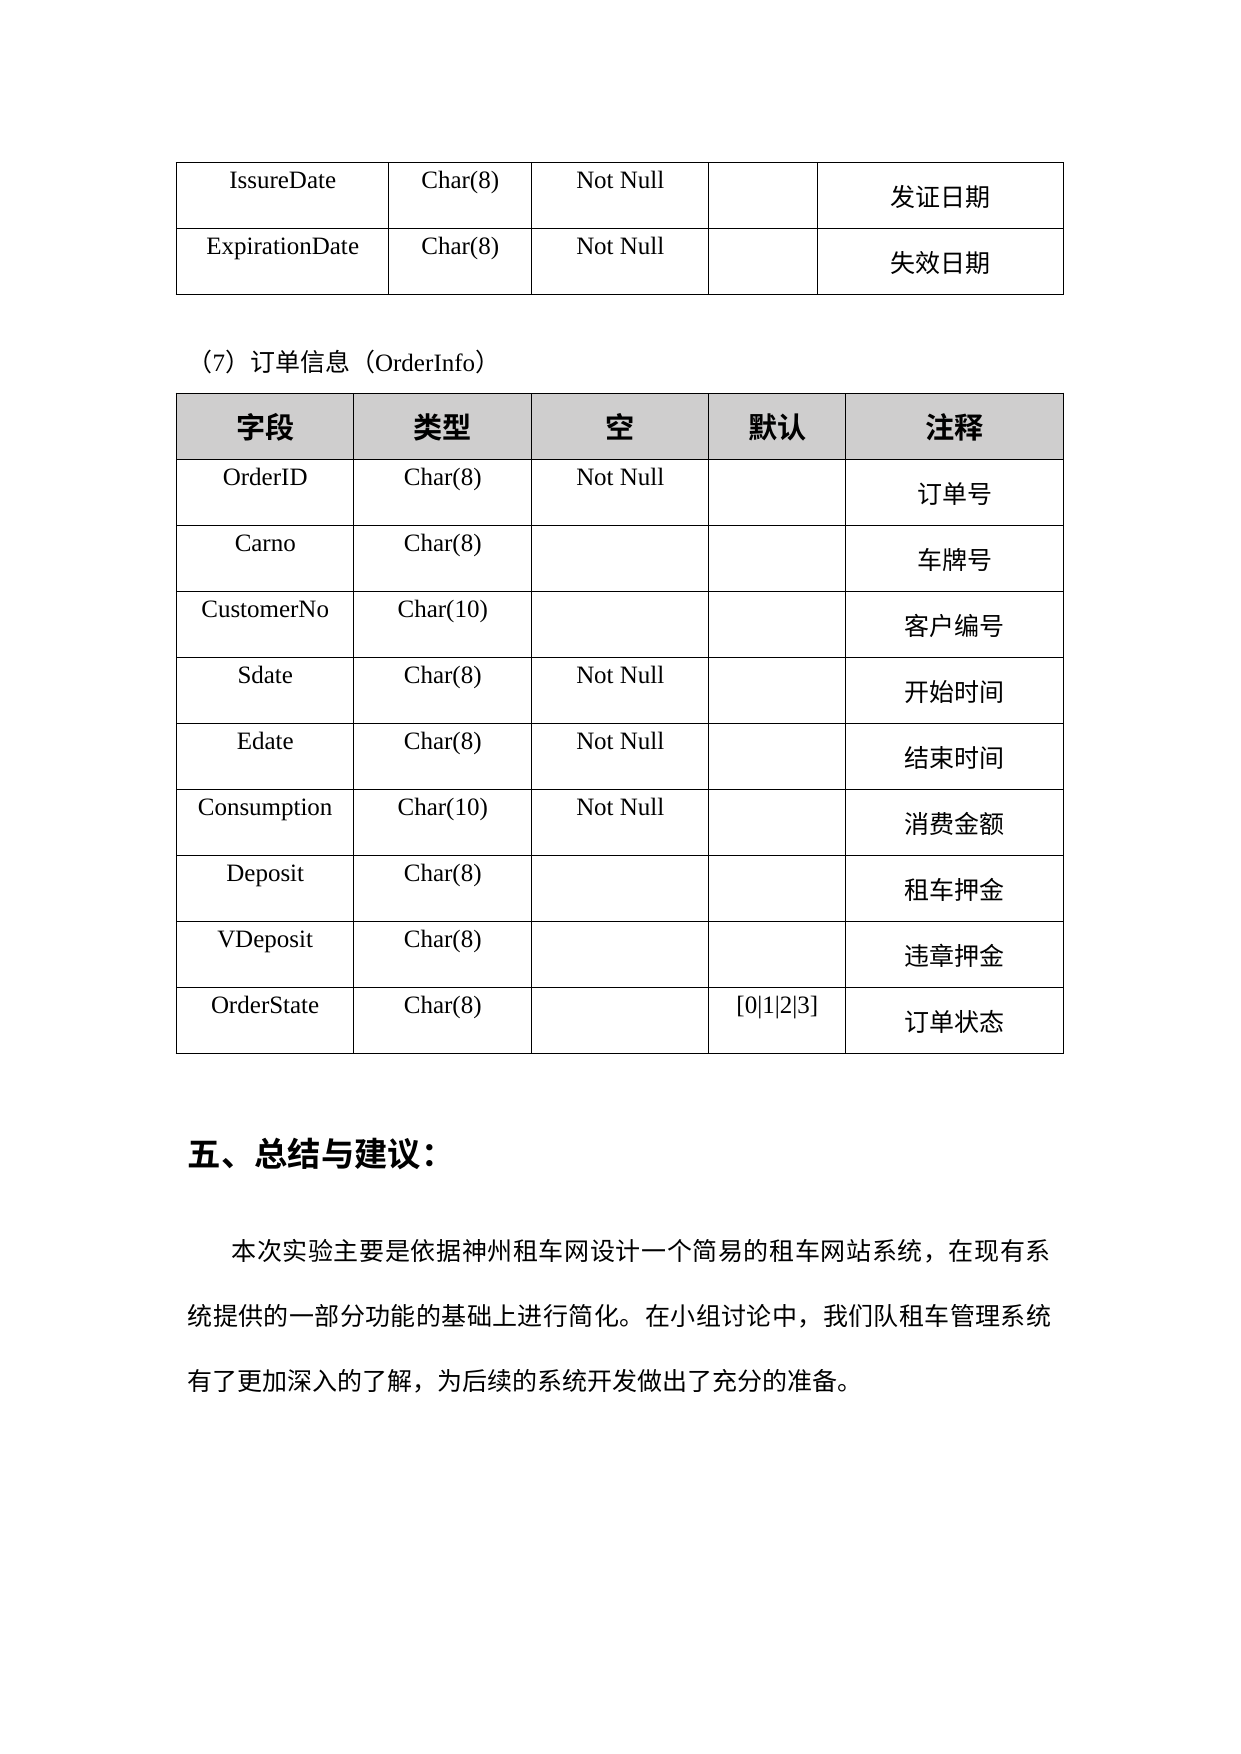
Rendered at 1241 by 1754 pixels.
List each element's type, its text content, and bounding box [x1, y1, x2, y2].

table_cell [709, 856, 845, 921]
table_cell [709, 163, 817, 228]
table_cell Not Null [532, 229, 708, 294]
list 本次实验主要是依据神州租车网设计一个简易的租车网站系统，在现有系统提供的一部分功能的基础上进行简化。在小组讨论中，我们队租车管理系统有了更加深入的了解，为后续的系统开发做出了充分的准备。 [187, 1217, 1053, 1412]
table_cell 订单状态 [846, 988, 1063, 1053]
table_cell 消费金额 [846, 790, 1063, 855]
table_cell [709, 460, 845, 525]
table_cell Char(8) [354, 922, 531, 987]
table_cell Char(8) [354, 856, 531, 921]
table_cell OrderID [177, 460, 353, 525]
table_cell [532, 592, 708, 657]
table_cell Not Null [532, 790, 708, 855]
table_cell [709, 922, 845, 987]
table_header 类型 [354, 394, 531, 459]
table_cell 车牌号 [846, 526, 1063, 591]
table_cell Char(8) [389, 163, 531, 228]
table_cell [709, 592, 845, 657]
table_cell Not Null [532, 724, 708, 789]
table_cell Char(8) [354, 658, 531, 723]
table_header 字段 [177, 394, 353, 459]
table_cell [532, 856, 708, 921]
table_cell OrderState [177, 988, 353, 1053]
table_cell [0|1|2|3] [709, 988, 845, 1053]
table_cell ExpirationDate [177, 229, 388, 294]
table_cell Char(10) [354, 592, 531, 657]
table_cell CustomerNo [177, 592, 353, 657]
table_cell 客户编号 [846, 592, 1063, 657]
table_cell [709, 526, 845, 591]
table_cell Deposit [177, 856, 353, 921]
table_cell [709, 658, 845, 723]
table_cell IssureDate [177, 163, 388, 228]
table_cell [532, 988, 708, 1053]
table_cell Char(8) [354, 988, 531, 1053]
table_cell Char(10) [354, 790, 531, 855]
table_cell Not Null [532, 163, 708, 228]
table_cell 开始时间 [846, 658, 1063, 723]
table_cell [709, 790, 845, 855]
table_cell 订单号 [846, 460, 1063, 525]
table_cell 租车押金 [846, 856, 1063, 921]
table_cell [532, 526, 708, 591]
table_cell VDeposit [177, 922, 353, 987]
table_cell Sdate [177, 658, 353, 723]
table_cell Char(8) [354, 724, 531, 789]
table_cell Not Null [532, 460, 708, 525]
table_cell 结束时间 [846, 724, 1063, 789]
table_header 注释 [846, 394, 1063, 459]
table_cell 发证日期 [818, 163, 1063, 228]
table_cell Not Null [532, 658, 708, 723]
table_cell Carno [177, 526, 353, 591]
list （7）订单信息（OrderInfo） [187, 328, 1053, 393]
table_cell 失效日期 [818, 229, 1063, 294]
table_cell [709, 724, 845, 789]
table_cell [532, 922, 708, 987]
table_cell Char(8) [354, 460, 531, 525]
list 总结与建议： [187, 1119, 1053, 1184]
table_cell Edate [177, 724, 353, 789]
table_cell Char(8) [389, 229, 531, 294]
table_cell Char(8) [354, 526, 531, 591]
table_cell 违章押金 [846, 922, 1063, 987]
table_header 空 [532, 394, 708, 459]
table_cell [709, 229, 817, 294]
table_header 默认 [709, 394, 845, 459]
table_cell Consumption [177, 790, 353, 855]
